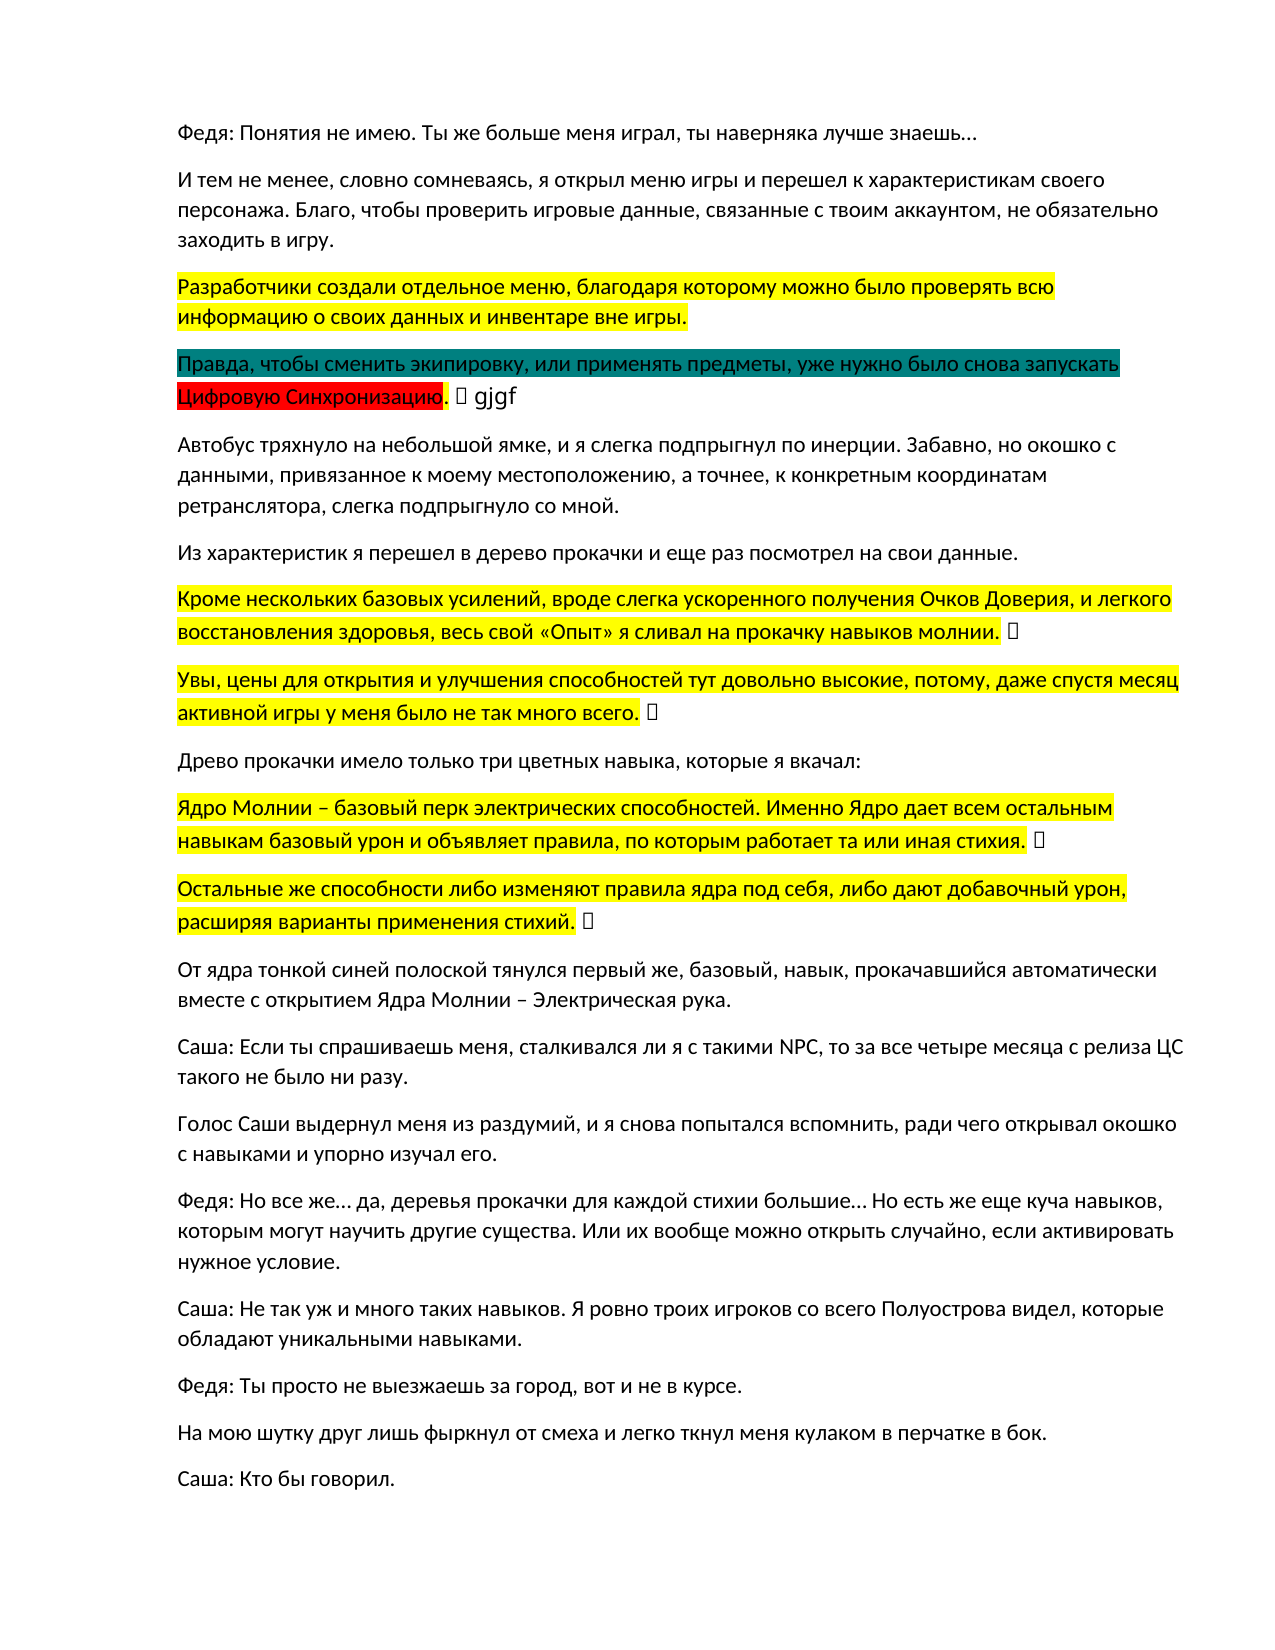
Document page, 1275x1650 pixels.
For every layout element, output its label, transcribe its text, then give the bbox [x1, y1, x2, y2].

text Федя: Но все же… да, деревья прокачки для каждой стихии большие… Но есть же еще куча навыков, которым могут научить другие существа. Или их вообще можно открыть случайно, если активировать нужное условие. [177, 1186, 1186, 1275]
text На мою шутку друг лишь фыркнул от смеха и легко ткнул меня кулаком в перчатке в бок. [177, 1418, 1186, 1446]
text Правда, чтобы сменить экипировку, или применять предметы, уже нужно было снова запускать Цифровую Синхронизацию.  gjgf [177, 349, 1186, 411]
text Саша: Не так уж и много таких навыков. Я ровно троих игроков со всего Полуострова видел, которые обладают уникальными навыками. [177, 1294, 1186, 1352]
text Автобус тряхнуло на небольшой ямке, и я слегка подпрыгнул по инерции. Забавно, но окошко с данными, привязанное к моему местоположению, а точнее, к конкретным координатам ретранслятора, слегка подпрыгнуло со мной. [177, 430, 1186, 519]
text Древо прокачки имело только три цветных навыка, которые я вкачал: [177, 746, 1186, 774]
text Федя: Ты просто не выезжаешь за город, вот и не в курсе. [177, 1371, 1186, 1399]
text От ядра тонкой синей полоской тянулся первый же, базовый, навык, прокачавшийся автоматически вместе с открытием Ядра Молнии – Электрическая рука. [177, 955, 1186, 1013]
text Увы, цены для открытия и улучшения способностей тут довольно высокие, потому, даже спустя месяц активной игры у меня было не так много всего.  [177, 665, 1186, 727]
text Саша: Кто бы говорил. [177, 1464, 1186, 1492]
text Остальные же способности либо изменяют правила ядра под себя, либо дают добавочный урон, расширяя варианты применения стихий.  [177, 874, 1186, 936]
text Голос Саши выдернул меня из раздумий, и я снова попытался вспомнить, ради чего открывал окошко с навыками и упорно изучал его. [177, 1109, 1186, 1167]
text Федя: Понятия не имею. Ты же больше меня играл, ты наверняка лучше знаешь… [177, 118, 1186, 146]
text Из характеристик я перешел в дерево прокачки и еще раз посмотрел на свои данные. [177, 538, 1186, 566]
text Саша: Если ты спрашиваешь меня, сталкивался ли я с такими NPC, то за все четыре месяца с релиза ЦС такого не было ни разу. [177, 1032, 1186, 1090]
text Кроме нескольких базовых усилений, вроде слегка ускоренного получения Очков Доверия, и легкого восстановления здоровья, весь свой «Опыт» я сливал на прокачку навыков молнии.  [177, 584, 1186, 646]
text Разработчики создали отдельное меню, благодаря которому можно было проверять всю информацию о своих данных и инвентаре вне игры. [177, 272, 1186, 331]
text Ядро Молнии – базовый перк электрических способностей. Именно Ядро дает всем остальным навыкам базовый урон и объявляет правила, по которым работает та или иная стихия.  [177, 793, 1186, 855]
